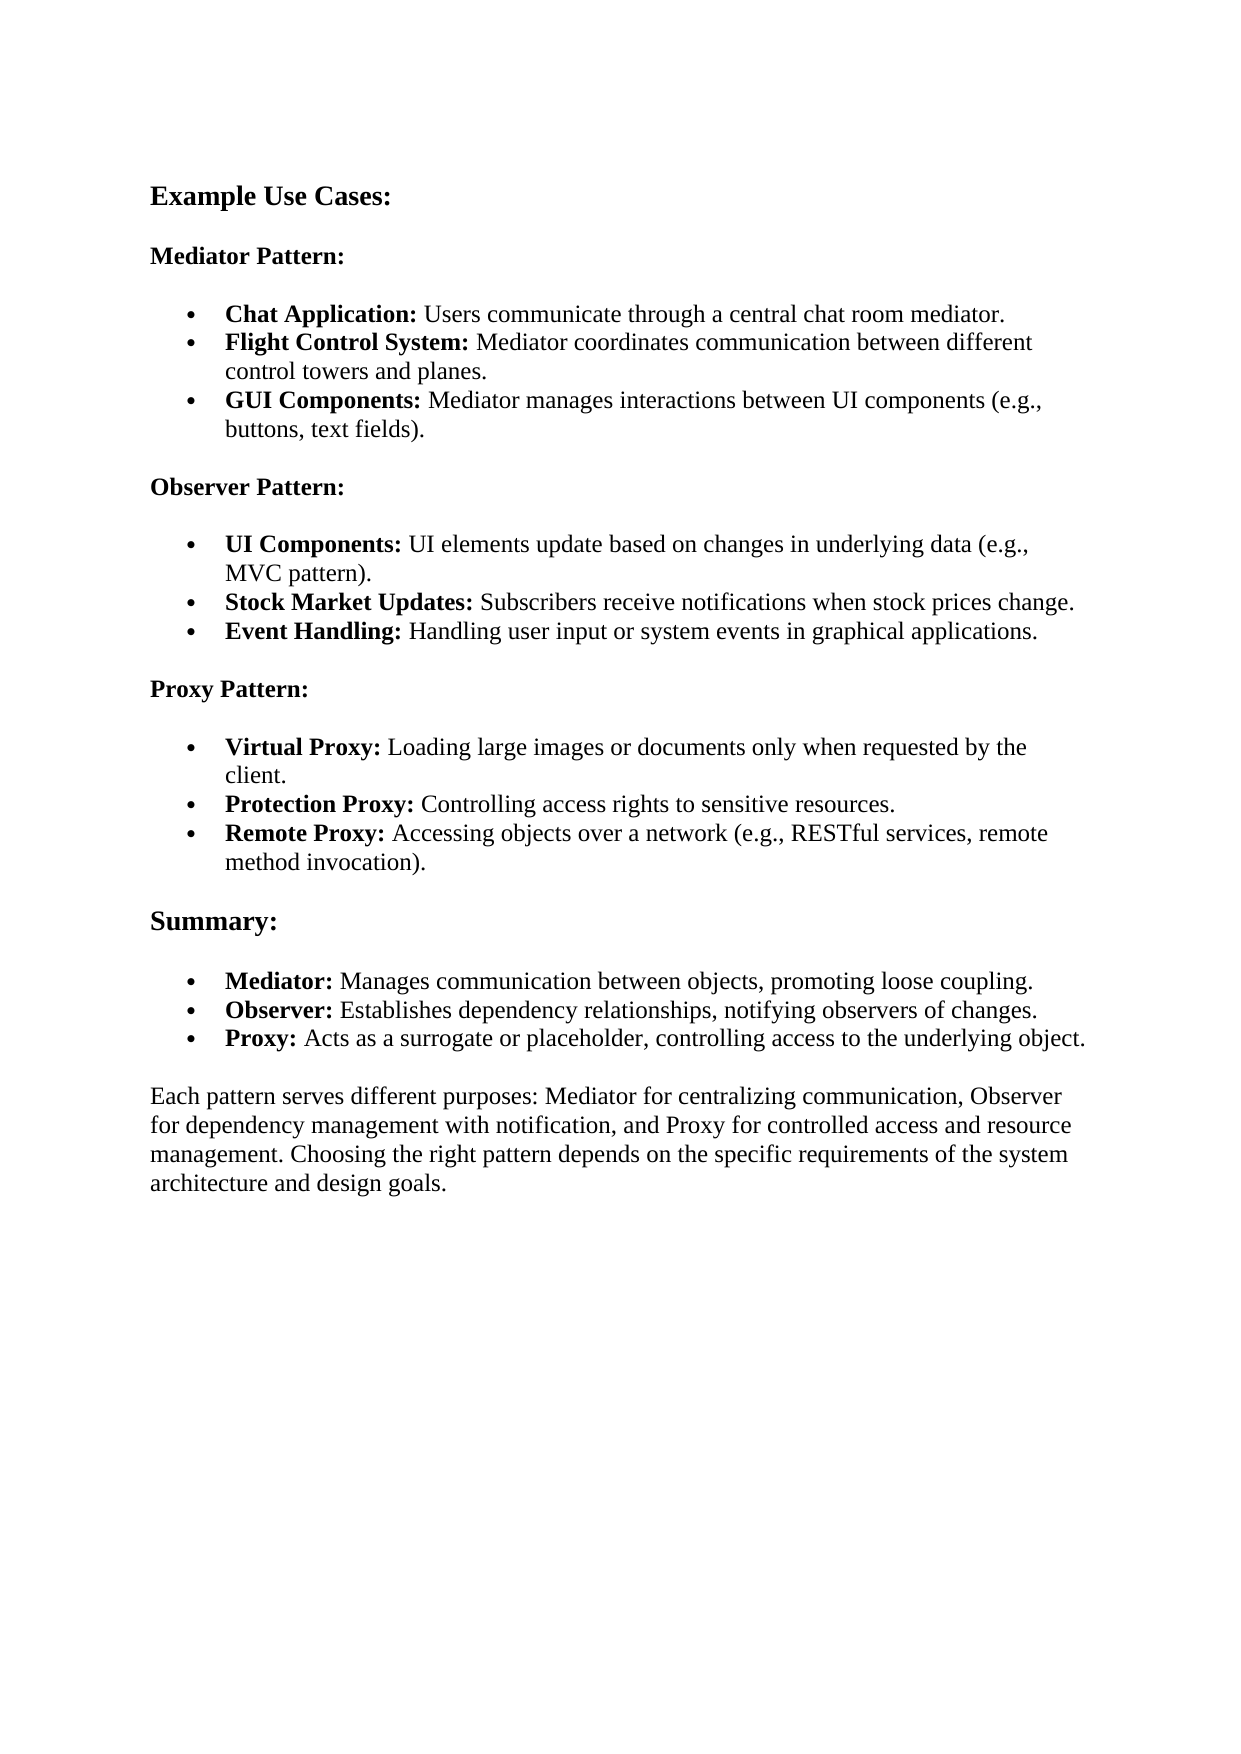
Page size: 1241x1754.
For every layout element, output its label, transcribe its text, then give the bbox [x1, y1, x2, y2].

list Proxy: Acts as a surrogate or placeholder, controlling access to the underlying object. [187, 1023, 1090, 1052]
list UI Components: UI elements update based on changes in underlying data (e.g., MVC pattern). [187, 529, 1090, 587]
list GUI Components: Mediator manages interactions between UI components (e.g., buttons, text fields). [187, 385, 1090, 442]
list Flight Control System: Mediator coordinates communication between different control towers and planes. [187, 327, 1090, 385]
list Stock Market Updates: Subscribers receive notifications when stock prices change. [187, 587, 1090, 616]
text Summary: [150, 904, 1090, 937]
list Observer: Establishes dependency relationships, notifying observers of changes. [187, 995, 1090, 1023]
list Remote Proxy: Accessing objects over a network (e.g., RESTful services, remote method invocation). [187, 818, 1090, 875]
text Proxy Pattern: [150, 674, 1090, 702]
text Example Use Cases: [150, 179, 1090, 212]
list Virtual Proxy: Loading large images or documents only when requested by the client. [187, 732, 1090, 789]
text Mediator Pattern: [150, 241, 1090, 269]
list Chat Application: Users communicate through a central chat room mediator. [187, 299, 1090, 327]
text Each pattern serves different purposes: Mediator for centralizing communication, Observer for dependency management with notification, and Proxy for controlled access and resource management. Choosing the right pattern depends on the specific requirements of the system architecture and design goals. [150, 1081, 1090, 1196]
list Mediator: Manages communication between objects, promoting loose coupling. [187, 966, 1090, 995]
text Observer Pattern: [150, 472, 1090, 500]
list Protection Proxy: Controlling access rights to sensitive resources. [187, 789, 1090, 818]
list Event Handling: Handling user input or system events in graphical applications. [187, 616, 1090, 644]
